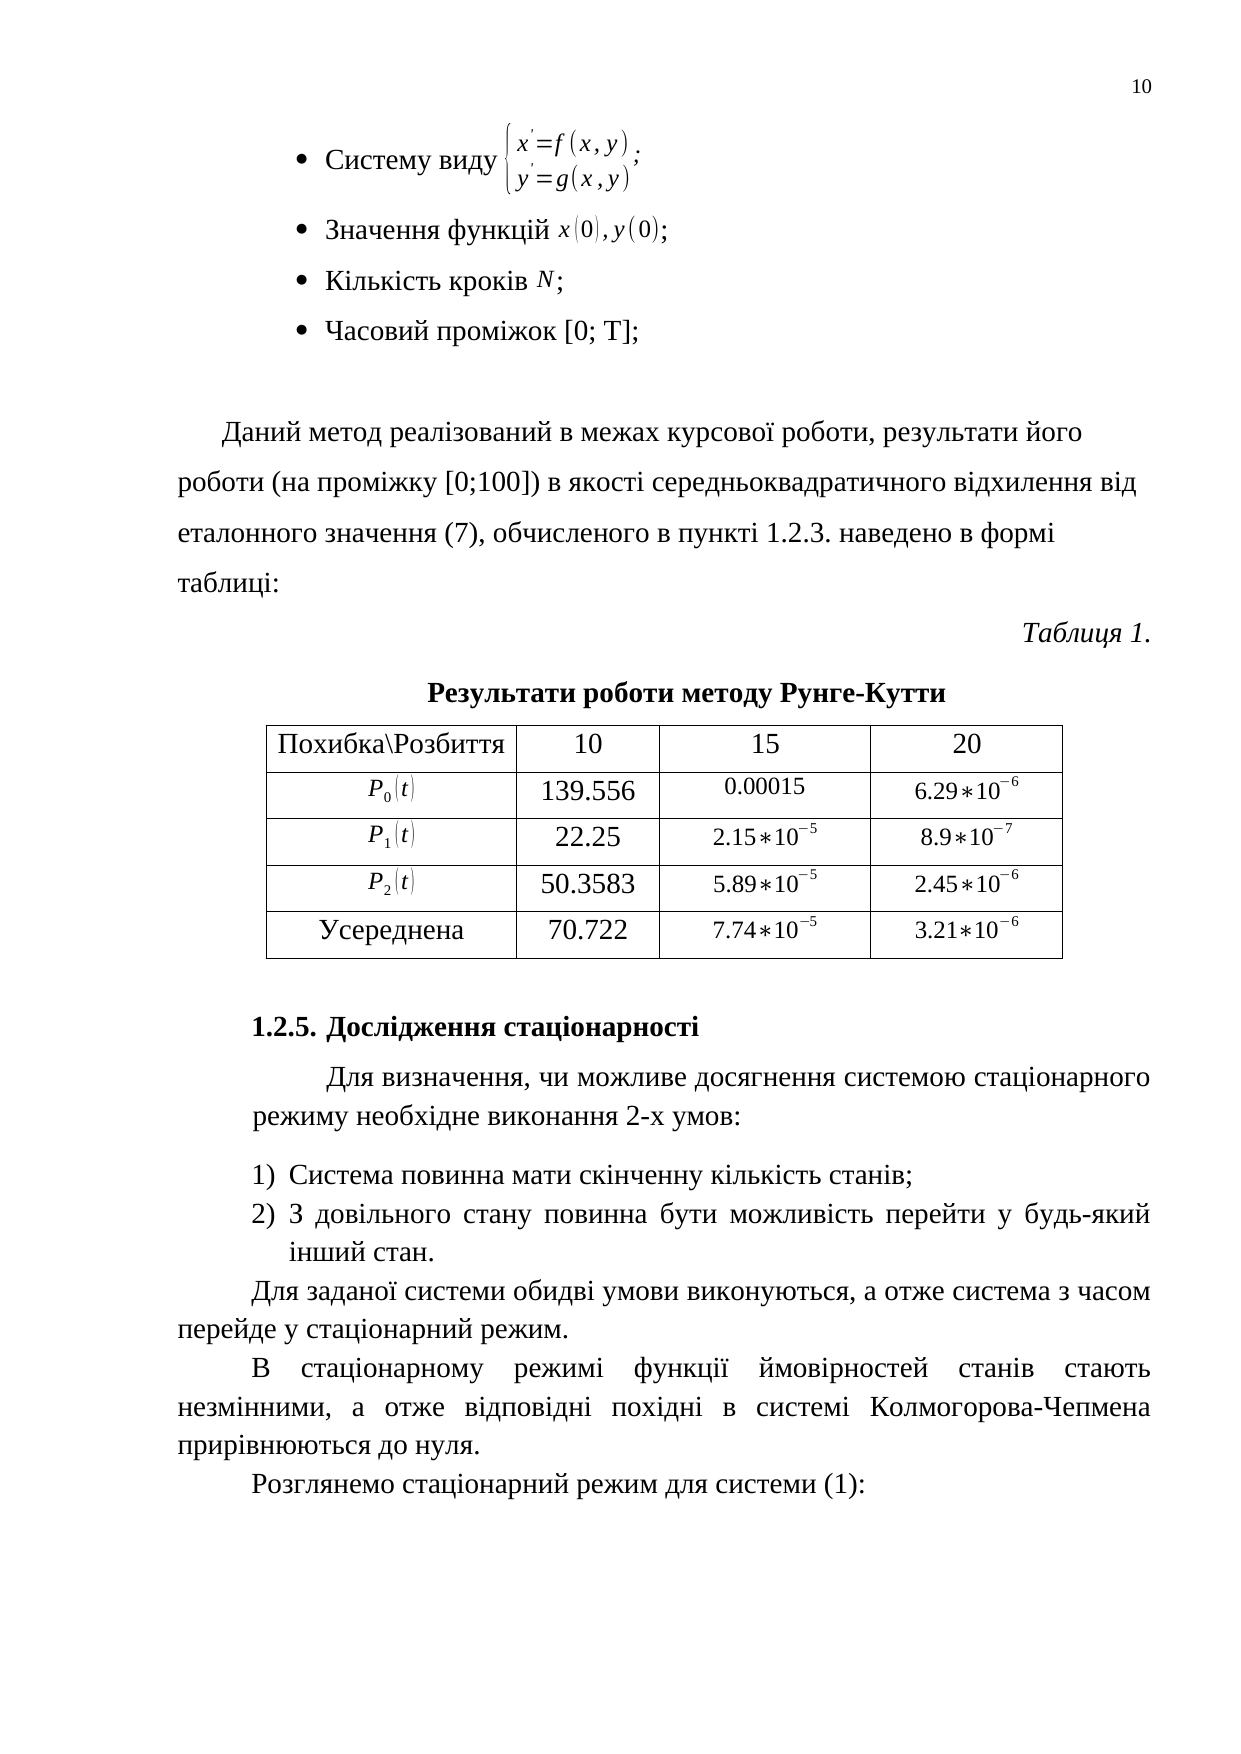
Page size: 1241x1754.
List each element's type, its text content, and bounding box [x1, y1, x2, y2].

list Для заданої системи обидві умови виконуються, а отже система з часом перейде у стаціонарний режим. [177, 1273, 1152, 1345]
table_header Похибка\Розбиття [267, 726, 516, 772]
table_cell 70.722 [517, 912, 659, 958]
table_cell [267, 866, 516, 911]
list Систему виду [252, 122, 1152, 196]
table_cell [871, 866, 1062, 911]
table_header 10 [517, 726, 659, 772]
table_cell [267, 773, 516, 818]
table_cell [660, 866, 870, 911]
table_header 15 [660, 726, 870, 772]
list Значення функцій ; [252, 212, 1152, 246]
table_cell [871, 819, 1062, 865]
table_cell [267, 819, 516, 865]
table_cell [871, 773, 1062, 818]
table_cell [660, 773, 870, 818]
list Розглянемо стаціонарний режим для системи (1): [177, 1466, 1152, 1499]
list Дослідження стаціонарності [251, 1009, 1152, 1043]
list Даний метод реалізований в межах курсової роботи, результати його роботи (на проміжку [0;100]) в якості середньоквадратичного відхилення від еталонного значення (7), обчисленого в пункті 1.2.3. наведено в формі таблиці: [177, 414, 1152, 598]
table_cell [871, 912, 1062, 958]
table_header 20 [871, 726, 1062, 772]
table_cell 22.25 [517, 819, 659, 865]
table_cell 50.3583 [517, 866, 659, 911]
table_cell Усереднена [267, 912, 516, 958]
table_cell [660, 819, 870, 865]
table_cell [660, 912, 870, 958]
list З довільного стану повинна бути можливість перейти у будь-який інший стан. [251, 1196, 1152, 1268]
list В стаціонарному режимі функції ймовірностей станів стають незмінними, а отже відповідні похідні в системі Колмогорова-Чепмена прирівнюються до нуля. [177, 1350, 1152, 1461]
list Результати роботи методу Рунге-Кутти [177, 675, 1152, 708]
list Часовий проміжок [0; T]; [252, 313, 1152, 347]
table_cell 139.556 [517, 773, 659, 818]
text Для визначення, чи можливе досягнення системою стаціонарного режиму необхідне виконання 2-х умов: [252, 1059, 1152, 1132]
list Система повинна мати скінченну кількість станів; [251, 1157, 1152, 1191]
list Кількість кроків ; [252, 263, 1152, 297]
text Таблиця 1. [177, 615, 1152, 649]
